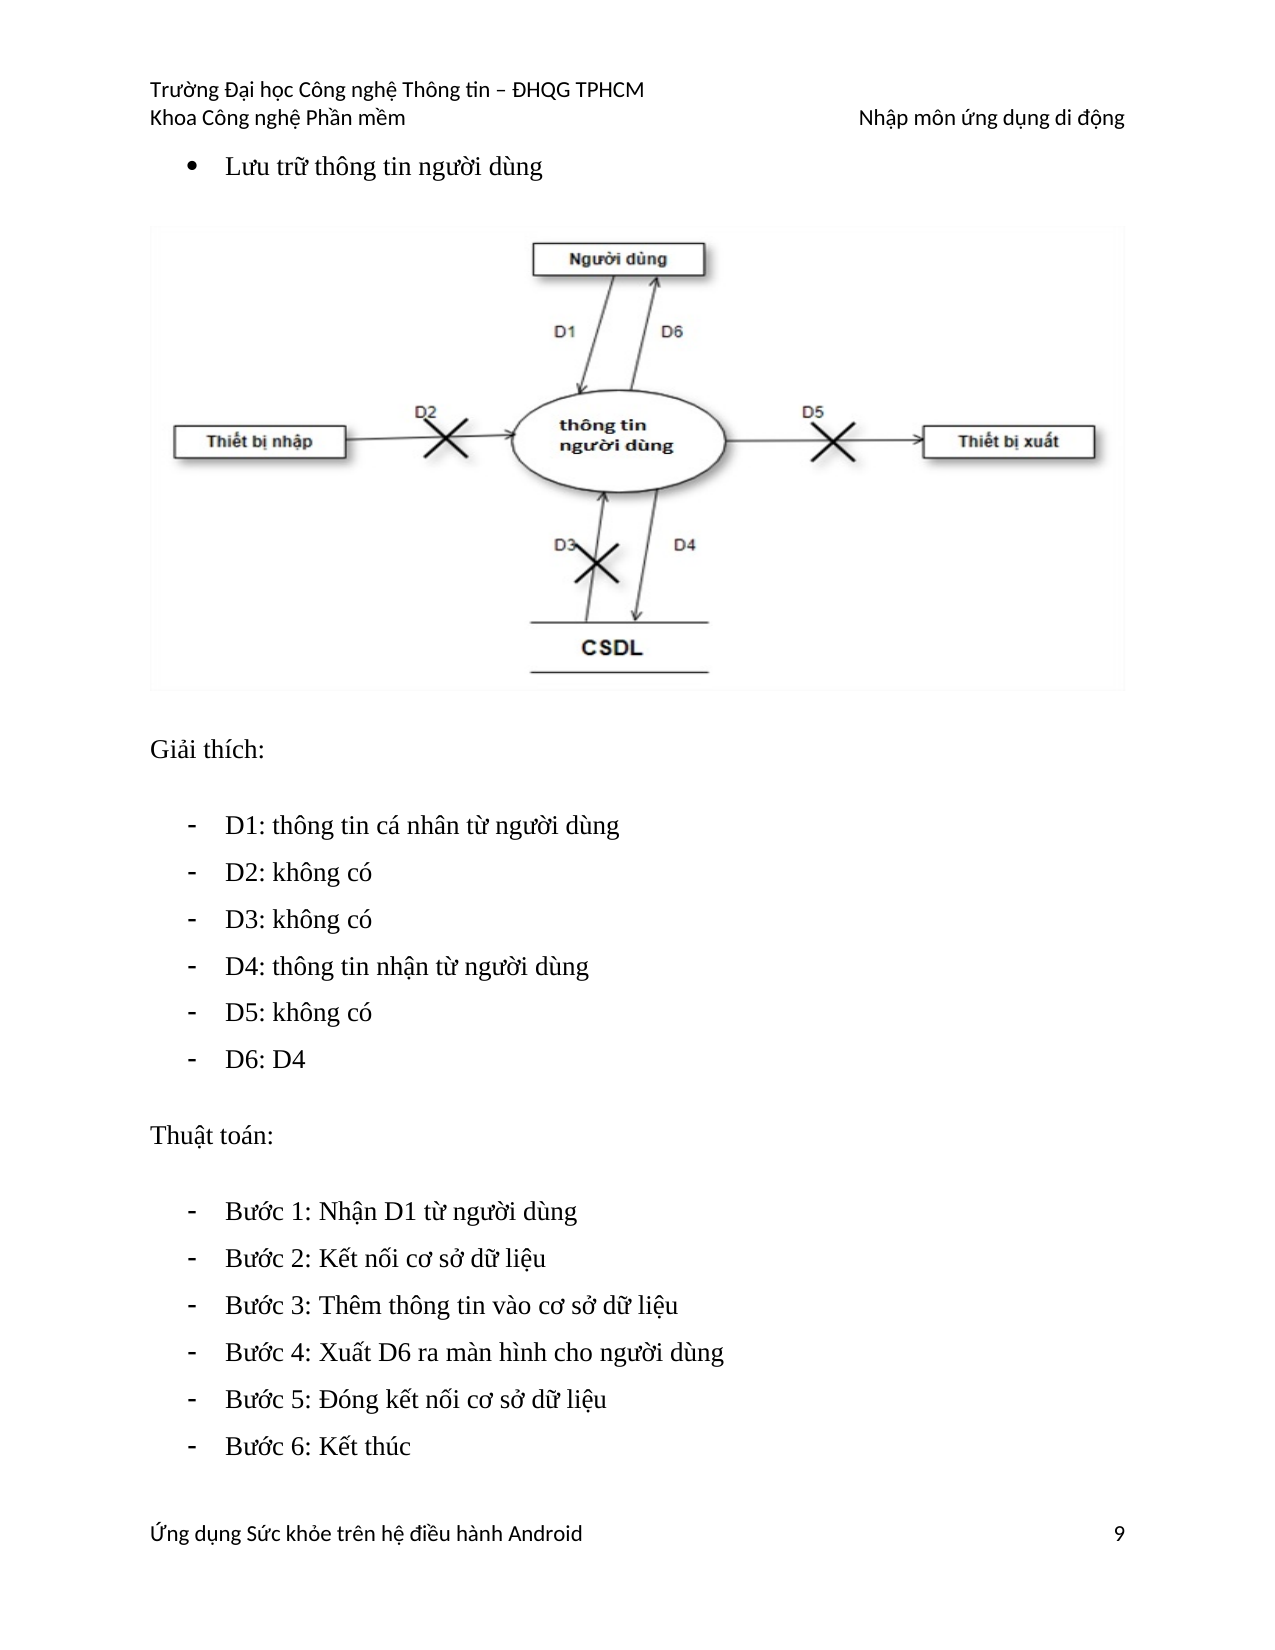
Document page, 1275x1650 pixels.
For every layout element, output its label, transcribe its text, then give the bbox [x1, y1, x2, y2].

picture [150, 226, 1130, 691]
list Bước 1: Nhận D1 từ người dùng [187, 1195, 1125, 1227]
list Lưu trữ thông tin người dùng [187, 150, 1125, 181]
list D2: không có [187, 856, 1125, 887]
list Bước 6: Kết thúc [187, 1430, 1125, 1461]
list D4: thông tin nhận từ người dùng [187, 950, 1125, 981]
text Thuật toán: [150, 1119, 1125, 1151]
list Bước 3: Thêm thông tin vào cơ sở dữ liệu [187, 1289, 1125, 1320]
list Bước 4: Xuất D6 ra màn hình cho người dùng [187, 1336, 1125, 1367]
list D6: D4 [187, 1043, 1125, 1075]
text Giải thích: [150, 733, 1125, 764]
list D3: không có [187, 903, 1125, 934]
list Bước 5: Đóng kết nối cơ sở dữ liệu [187, 1383, 1125, 1414]
list D1: thông tin cá nhân từ người dùng [187, 809, 1125, 840]
list Bước 2: Kết nối cơ sở dữ liệu [187, 1242, 1125, 1273]
list D5: không có [187, 997, 1125, 1028]
